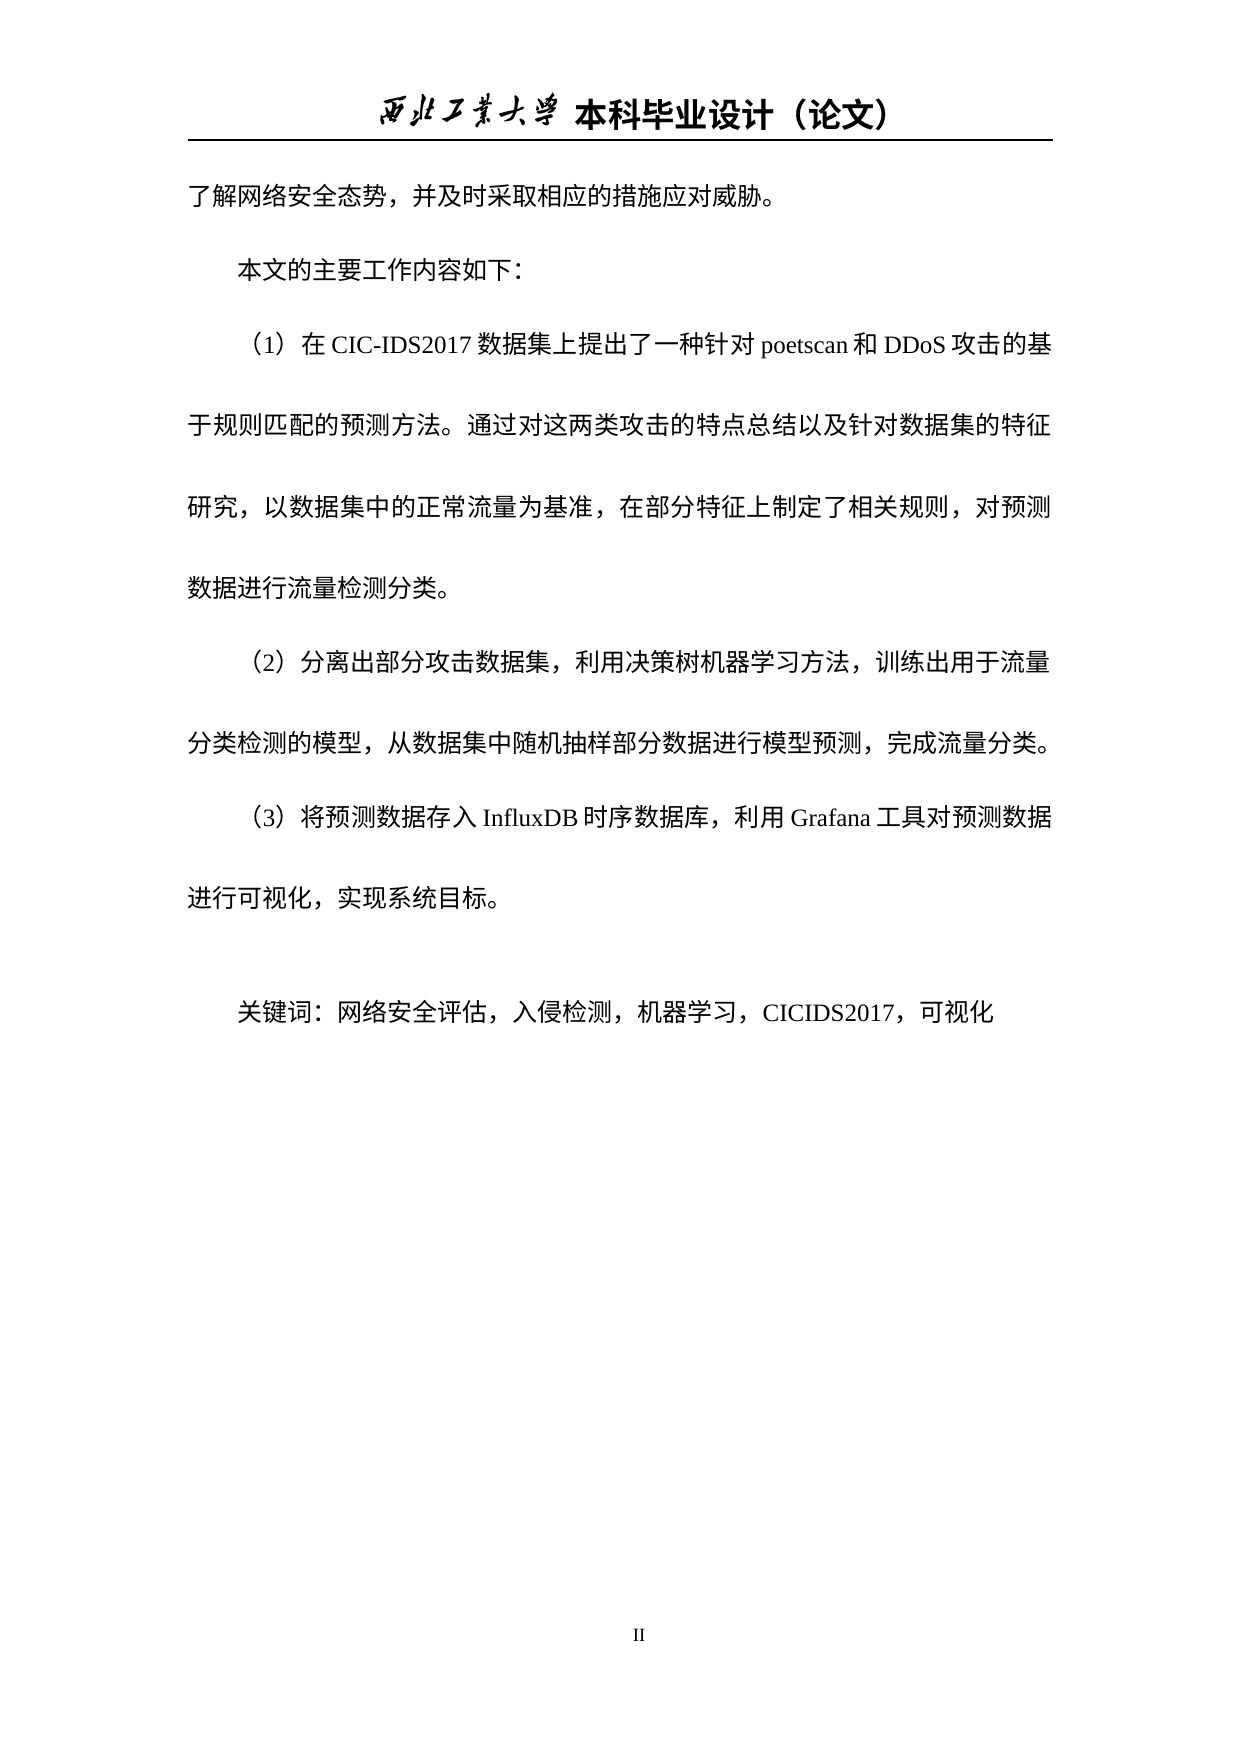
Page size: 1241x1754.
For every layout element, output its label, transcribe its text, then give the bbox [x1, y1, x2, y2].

text 关键词：网络安全评估，入侵检测，机器学习，CICIDS2017，可视化 [187, 978, 1053, 1043]
text （3）将预测数据存入InfluxDB时序数据库，利用Grafana工具对预测数据进行可视化，实现系统目标。 [187, 783, 1053, 929]
text （1）在CIC-IDS2017数据集上提出了一种针对poetscan和DDoS攻击的基于规则匹配的预测方法。通过对这两类攻击的特点总结以及针对数据集的特征研究，以数据集中的正常流量为基准，在部分特征上制定了相关规则，对预测数据进行流量检测分类。 [187, 310, 1053, 619]
text （2）分离出部分攻击数据集，利用决策树机器学习方法，训练出用于流量分类检测的模型，从数据集中随机抽样部分数据进行模型预测，完成流量分类。 [187, 628, 1053, 774]
picture [375, 92, 558, 128]
text 本文的主要工作内容如下： [187, 236, 1053, 301]
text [187, 162, 1053, 227]
